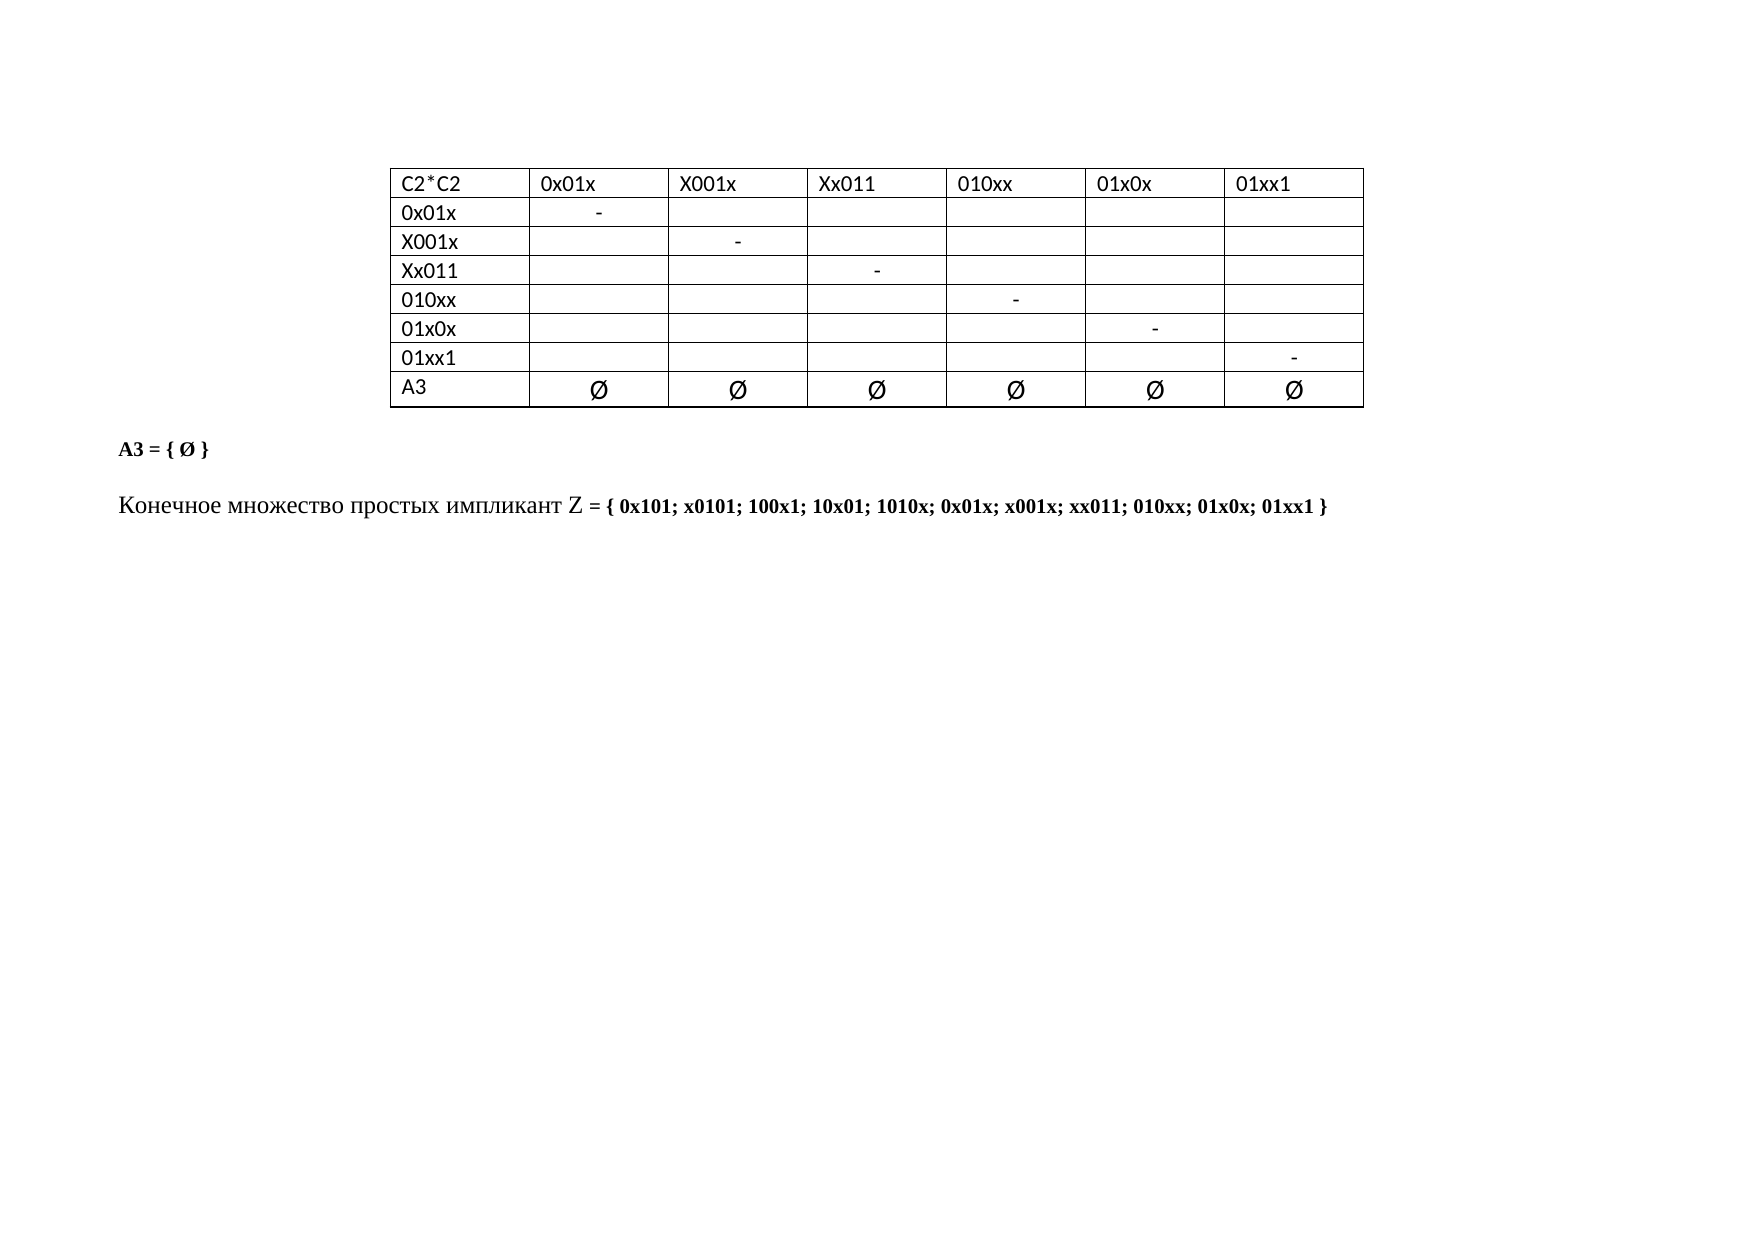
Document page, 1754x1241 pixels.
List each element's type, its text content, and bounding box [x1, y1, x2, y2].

table_cell А3 [391, 372, 529, 406]
table_cell [669, 256, 807, 284]
table_header X001x [669, 169, 807, 197]
table_cell [669, 314, 807, 342]
table_cell - [1225, 343, 1363, 371]
table_cell - [530, 198, 668, 226]
table_cell [1225, 198, 1363, 226]
table_cell Ø [808, 372, 868, 406]
table_cell [1086, 227, 1224, 255]
table_cell [947, 343, 1085, 371]
table_cell [1086, 285, 1224, 313]
table_header 01xx1 [1225, 169, 1363, 197]
table_cell [808, 285, 946, 313]
table_cell Ø [608, 372, 668, 406]
table_cell [669, 343, 807, 371]
table_cell - [669, 227, 807, 255]
table_header Xx011 [808, 169, 946, 197]
table_cell [669, 198, 807, 226]
table_cell [1086, 343, 1224, 371]
subtitle A3 = { Ø } [118, 437, 1636, 461]
table_cell Ø [747, 372, 807, 406]
table_cell [947, 314, 1085, 342]
table_cell [1225, 285, 1363, 313]
table_cell - [947, 285, 1085, 313]
table_cell Ø [886, 372, 946, 406]
table_cell 0x01x [391, 198, 529, 226]
table_cell [530, 285, 668, 313]
table_cell [808, 314, 946, 342]
table_cell [1225, 227, 1363, 255]
table_cell [530, 343, 668, 371]
table_cell [947, 256, 1085, 284]
table_header 01x0x [1086, 169, 1224, 197]
table_cell [530, 227, 668, 255]
table_cell [669, 285, 807, 313]
table_cell [530, 256, 668, 284]
table_cell - [808, 256, 946, 284]
table_cell Ø [1303, 372, 1363, 406]
table_cell [1225, 314, 1363, 342]
table_cell [1086, 256, 1224, 284]
table_cell Ø [1086, 372, 1146, 406]
table_cell - [1086, 314, 1224, 342]
table_cell [947, 198, 1085, 226]
table_cell [808, 343, 946, 371]
table_cell [808, 227, 946, 255]
table_cell 01xx1 [391, 343, 529, 371]
table_header 0x01x [530, 169, 668, 197]
table_cell 010xx [391, 285, 529, 313]
table_cell Ø [947, 372, 1007, 406]
table_cell Ø [1225, 372, 1285, 406]
table_cell [530, 314, 668, 342]
table_header С2*С2 [391, 169, 529, 197]
table_cell Ø [1025, 372, 1085, 406]
table_cell [808, 198, 946, 226]
table_cell X001x [391, 227, 529, 255]
table_cell Ø [669, 372, 729, 406]
table_cell [1225, 256, 1363, 284]
table_cell [1086, 198, 1224, 226]
table_header 010xx [947, 169, 1085, 197]
table_cell Xx011 [391, 256, 529, 284]
table_cell Ø [530, 372, 590, 406]
table_cell 01x0x [391, 314, 529, 342]
table_cell Ø [1164, 372, 1224, 406]
subtitle Конечное множество простых импликант Z = { 0x101; x0101; 100x1; 10x01; 1010x; 0x01x; x001x; xx011; 010xx; 01x0x; 01xx1 } [118, 490, 1636, 519]
table_cell [947, 227, 1085, 255]
